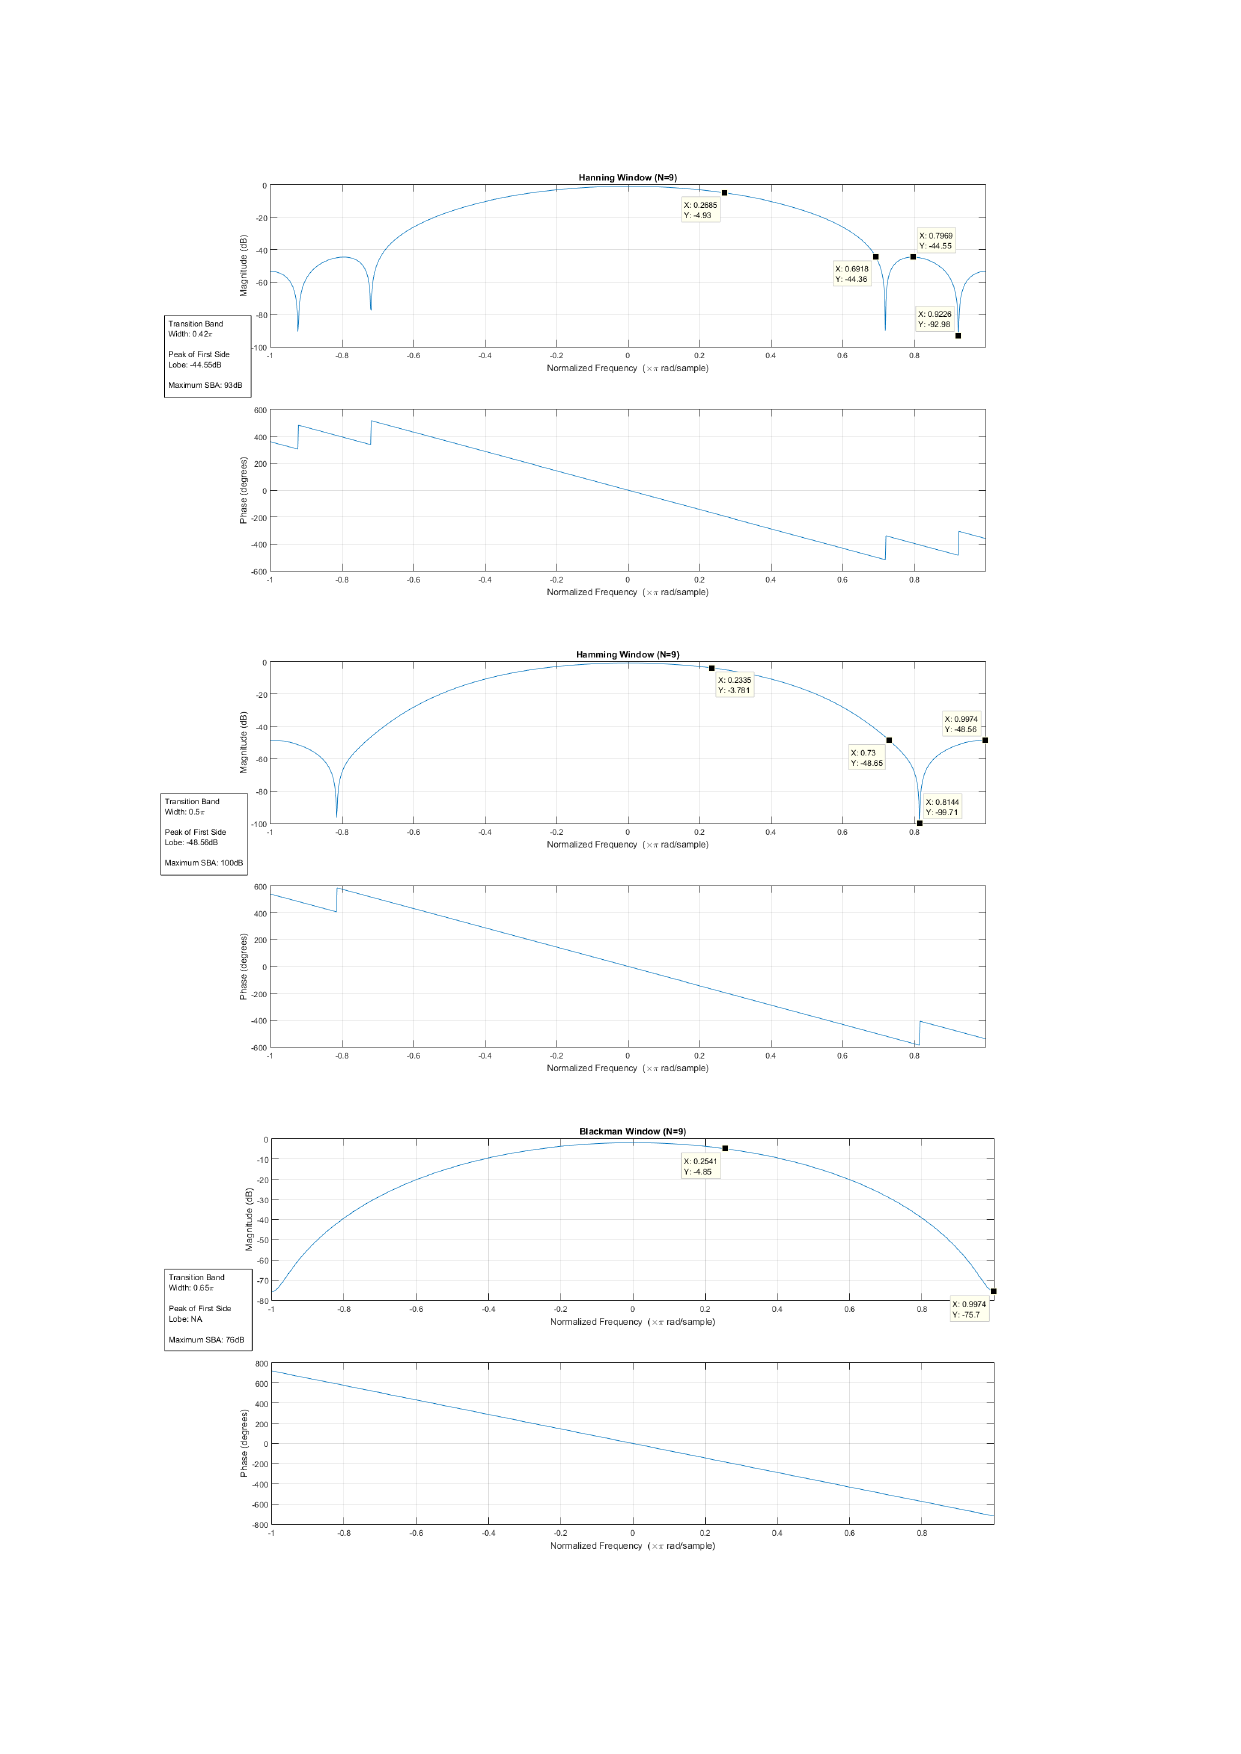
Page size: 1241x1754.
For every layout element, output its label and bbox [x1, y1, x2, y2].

picture [150, 626, 1073, 1099]
picture [150, 1103, 1082, 1576]
picture [150, 150, 1073, 623]
